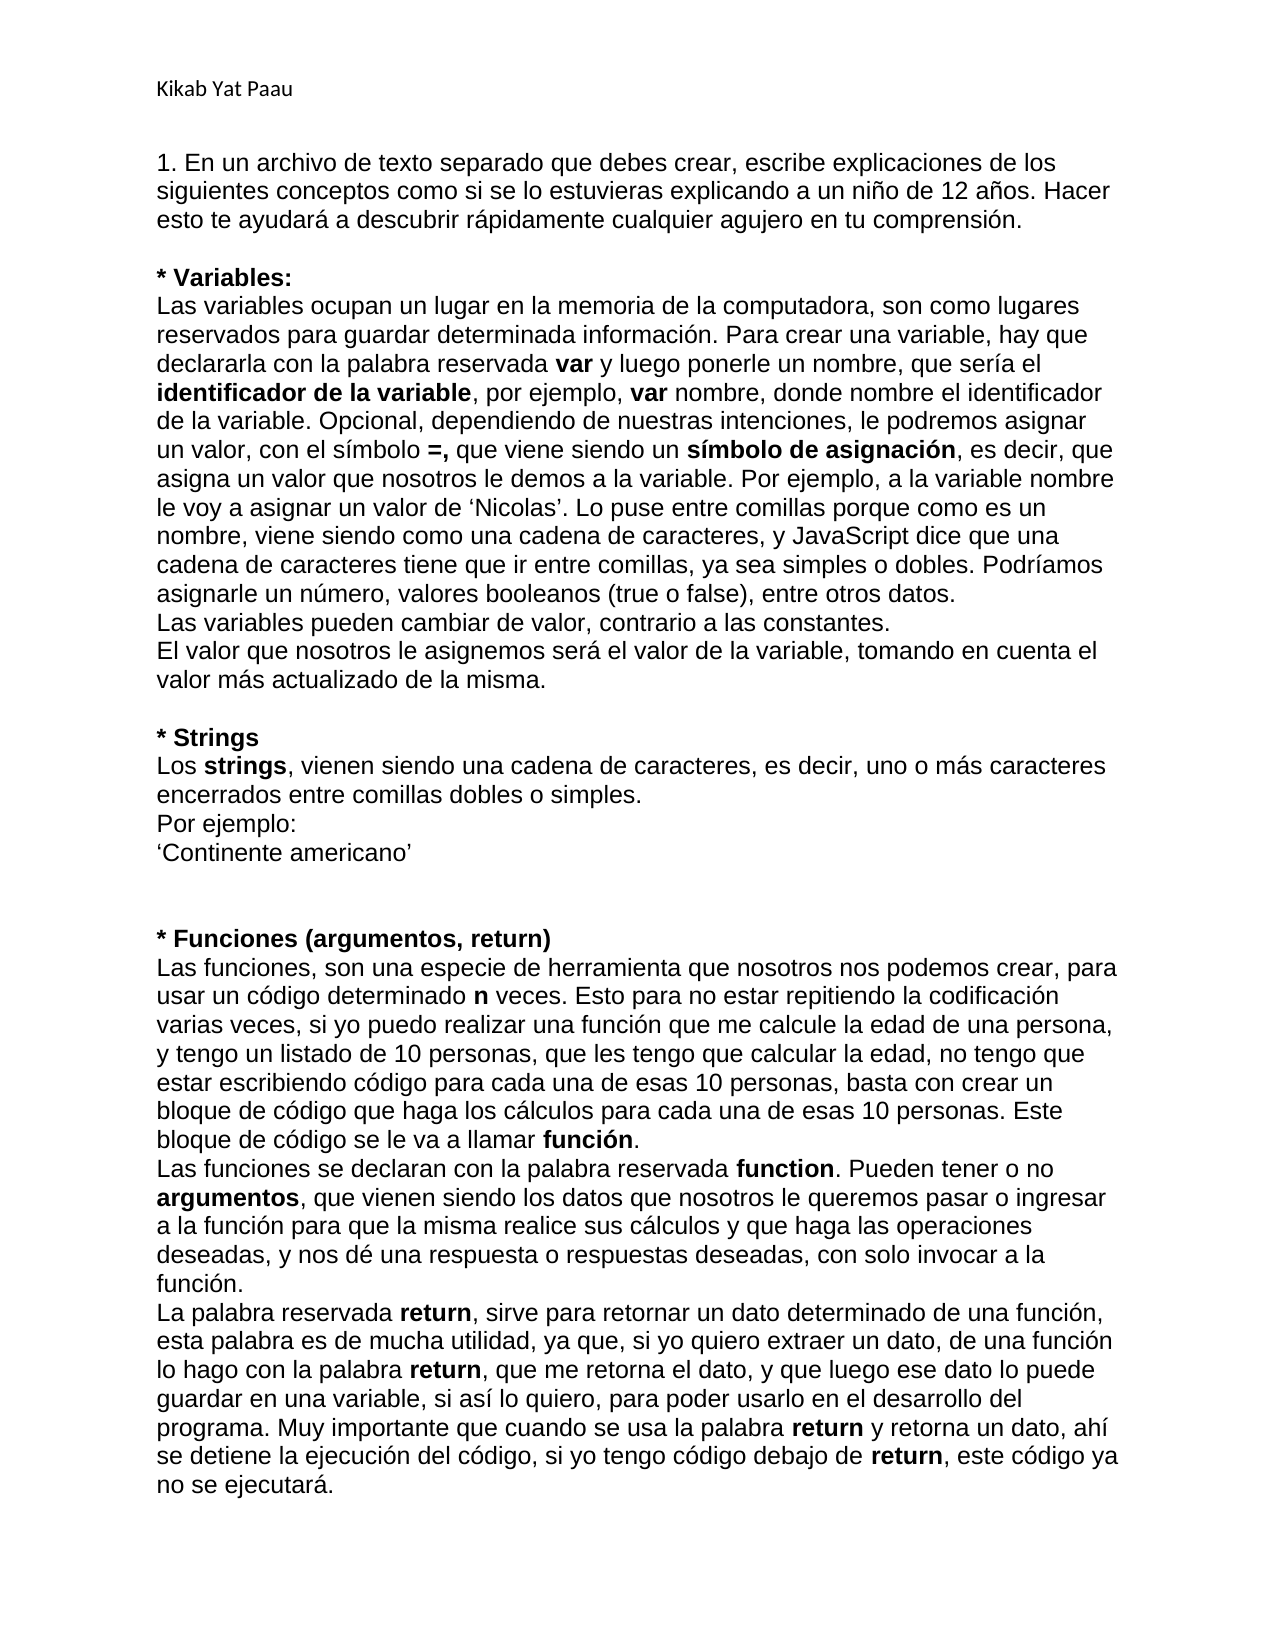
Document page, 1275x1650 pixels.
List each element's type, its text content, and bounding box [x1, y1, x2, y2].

text Los strings, vienen siendo una cadena de caracteres, es decir, uno o más caracteres encerrados entre comillas dobles o simples. [156, 751, 1118, 809]
text * Funciones (argumentos, return) [156, 924, 1118, 953]
text El valor que nosotros le asignemos será el valor de la variable, tomando en cuenta el valor más actualizado de la misma. [156, 636, 1118, 694]
text ‘Continente americano’ [156, 838, 1118, 866]
text 1. En un archivo de texto separado que debes crear, escribe explicaciones de los siguientes conceptos como si se lo estuvieras explicando a un niño de 12 años. Hacer esto te ayudará a descubrir rápidamente cualquier agujero en tu comprensión. [156, 148, 1118, 234]
text * Variables: [156, 263, 1118, 291]
text Las variables pueden cambiar de valor, contrario a las constantes. [156, 608, 1118, 636]
text Por ejemplo: [156, 809, 1118, 838]
text Las variables ocupan un lugar en la memoria de la computadora, son como lugares reservados para guardar determinada información. Para crear una variable, hay que declararla con la palabra reservada var y luego ponerle un nombre, que sería el identificador de la variable, por ejemplo, var nombre, donde nombre el identificador de la variable. Opcional, dependiendo de nuestras intenciones, le podremos asignar un valor, con el símbolo =, que viene siendo un símbolo de asignación, es decir, que asigna un valor que nosotros le demos a la variable. Por ejemplo, a la variable nombre le voy a asignar un valor de ‘Nicolas’. Lo puse entre comillas porque como es un nombre, viene siendo como una cadena de caracteres, y JavaScript dice que una cadena de caracteres tiene que ir entre comillas, ya sea simples o dobles. Podríamos asignarle un número, valores booleanos (true o false), entre otros datos. [156, 291, 1118, 608]
text Las funciones se declaran con la palabra reservada function. Pueden tener o no argumentos, que vienen siendo los datos que nosotros le queremos pasar o ingresar a la función para que la misma realice sus cálculos y que haga las operaciones deseadas, y nos dé una respuesta o respuestas deseadas, con solo invocar a la función. [156, 1154, 1118, 1298]
text * Strings [156, 723, 1118, 751]
text Las funciones, son una especie de herramienta que nosotros nos podemos crear, para usar un código determinado n veces. Esto para no estar repitiendo la codificación varias veces, si yo puedo realizar una función que me calcule la edad de una persona, y tengo un listado de 10 personas, que les tengo que calcular la edad, no tengo que estar escribiendo código para cada una de esas 10 personas, basta con crear un bloque de código que haga los cálculos para cada una de esas 10 personas. Este bloque de código se le va a llamar función. [156, 953, 1118, 1154]
text La palabra reservada return, sirve para retornar un dato determinado de una función, esta palabra es de mucha utilidad, ya que, si yo quiero extraer un dato, de una función lo hago con la palabra return, que me retorna el dato, y que luego ese dato lo puede guardar en una variable, si así lo quiero, para poder usarlo en el desarrollo del programa. Muy importante que cuando se usa la palabra return y retorna un dato, ahí se detiene la ejecución del código, si yo tengo código debajo de return, este código ya no se ejecutará. [156, 1298, 1118, 1499]
